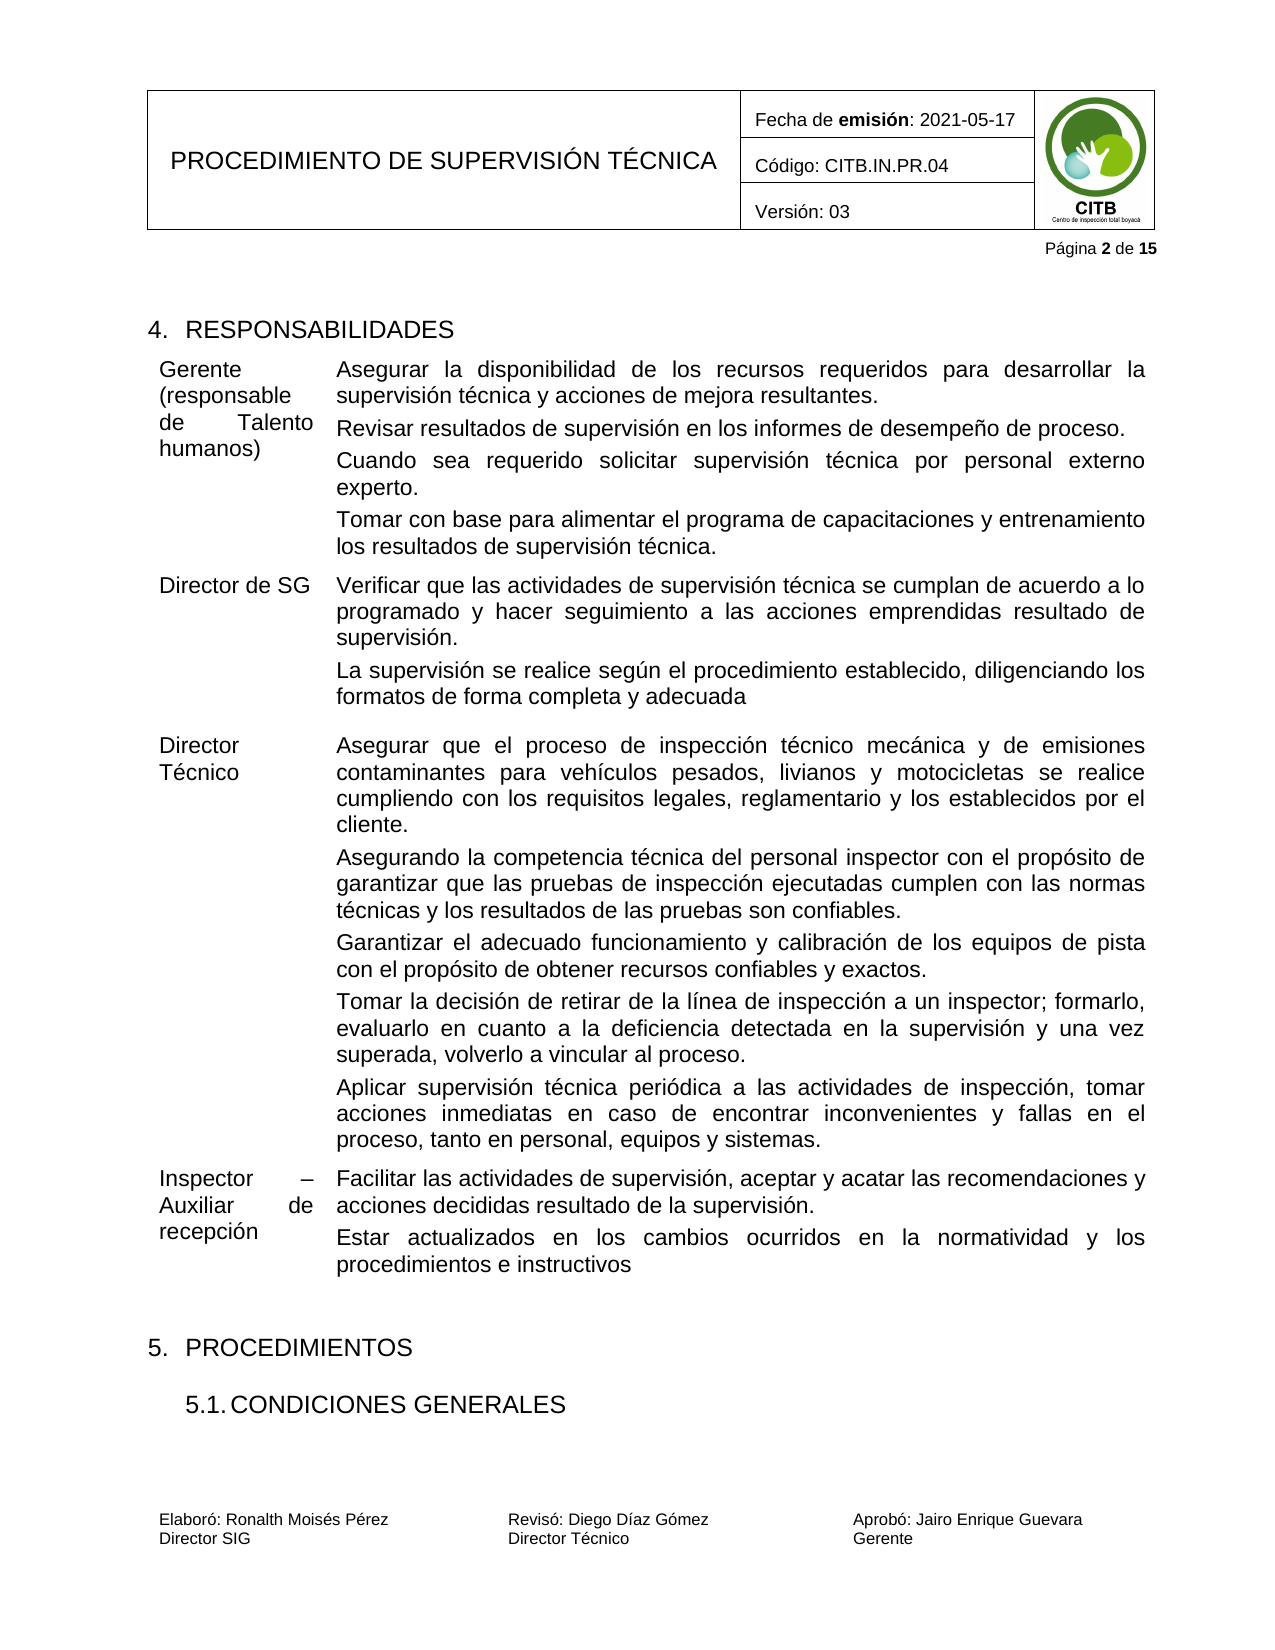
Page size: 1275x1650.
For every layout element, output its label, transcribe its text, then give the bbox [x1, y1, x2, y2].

table_cell Inspector – Auxiliar de recepción [148, 1159, 325, 1289]
table_cell Verificar que las actividades de supervisión técnica se cumplan de acuerdo a lo programado y hacer seguimiento a las acciones emprendidas resultado de supervisión. La supervisión se realice según el procedimiento establecido, diligenciando los formatos de forma completa y adecuada [325, 565, 1157, 726]
table_cell Asegurar que el proceso de inspección técnico mecánica y de emisiones contaminantes para vehículos pesados, livianos y motocicletas se realice cumpliendo con los requisitos legales, reglamentario y los establecidos por el cliente. Asegurando la competencia técnica del personal inspector con el propósito de garantizar que las pruebas de inspección ejecutadas cumplen con las normas técnicas y los resultados de las pruebas son confiables. Garantizar el adecuado funcionamiento y calibración de los equipos de pista con el propósito de obtener recursos confiables y exactos. Tomar la decisión de retirar de la línea de inspección a un inspector; formarlo, evaluarlo en cuanto a la deficiencia detectada en la supervisión y una vez superada, volverlo a vincular al proceso. Aplicar supervisión técnica periódica a las actividades de inspección, tomar acciones inmediatas en caso de encontrar inconvenientes y fallas en el proceso, tanto en personal, equipos y sistemas. [325, 726, 1157, 1159]
table_cell Director Técnico [148, 726, 325, 1159]
table_header Asegurar la disponibilidad de los recursos requeridos para desarrollar la supervisión técnica y acciones de mejora resultantes. Revisar resultados de supervisión en los informes de desempeño de proceso. Cuando sea requerido solicitar supervisión técnica por personal externo experto. Tomar con base para alimentar el programa de capacitaciones y entrenamiento los resultados de supervisión técnica. [325, 350, 1157, 565]
table_cell Director de SG [148, 565, 325, 726]
list CONDICIONES GENERALES [185, 1390, 1157, 1419]
table_cell Facilitar las actividades de supervisión, aceptar y acatar las recomendaciones y acciones decididas resultado de la supervisión. Estar actualizados en los cambios ocurridos en la normatividad y los procedimientos e instructivos [325, 1159, 1157, 1289]
picture [1043, 92, 1148, 225]
list PROCEDIMIENTOS [148, 1333, 1157, 1361]
list RESPONSABILIDADES [148, 315, 1157, 343]
table_header Gerente (responsable de Talento humanos) [148, 350, 325, 565]
